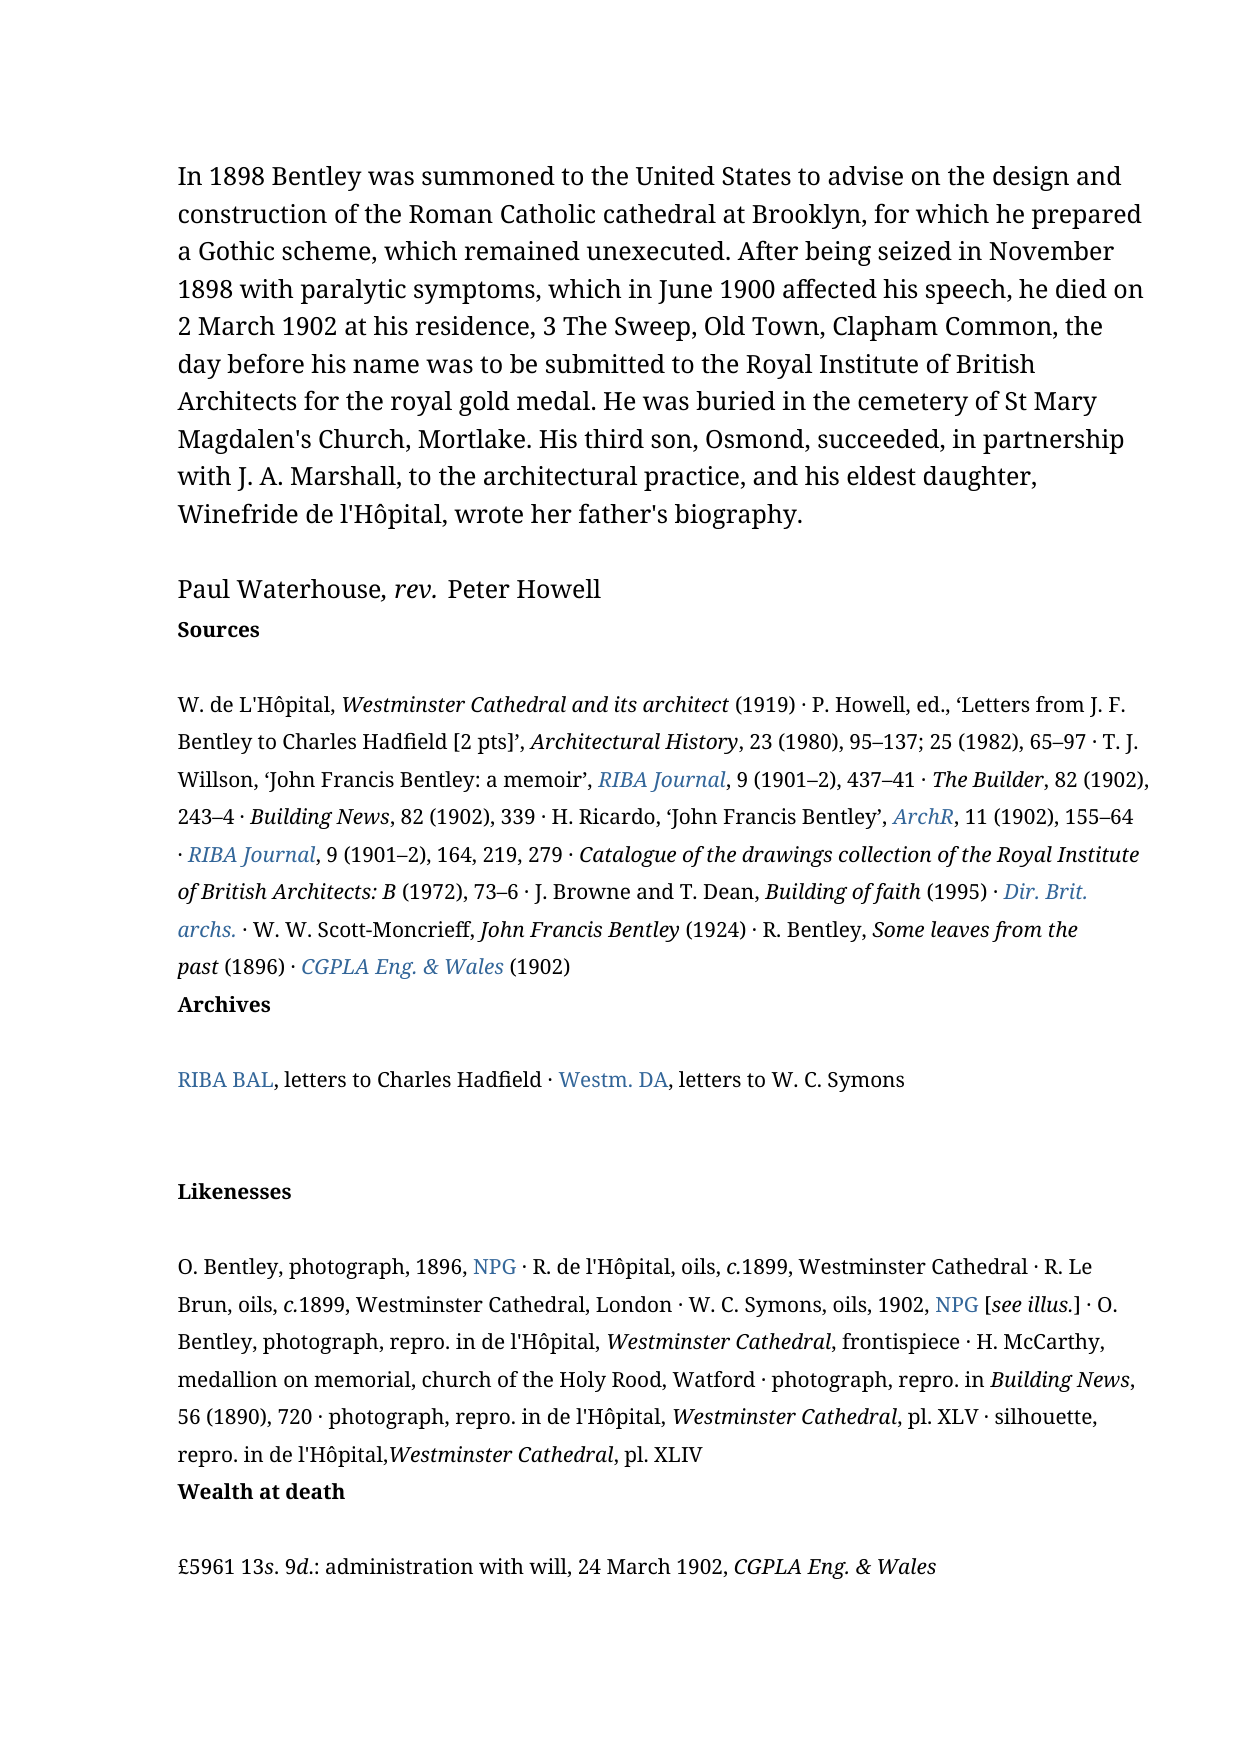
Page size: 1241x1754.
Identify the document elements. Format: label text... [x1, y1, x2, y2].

text £5961 13s. 9d.: administration with will, 24 March 1902, CGPLA Eng. & Wales [177, 1543, 1152, 1581]
text Archives [177, 981, 1152, 1018]
text Wealth at death [177, 1468, 1152, 1506]
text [177, 118, 1152, 606]
text Likenesses [177, 1168, 1152, 1206]
text O. Bentley, photograph, 1896, NPG · R. de l'Hôpital, oils, c.1899, Westminster Cathedral · R. Le Brun, oils, c.1899, Westminster Cathedral, London · W. C. Symons, oils, 1902, NPG [see illus.] · O. Bentley, photograph, repro. in de l'Hôpital, Westminster Cathedral, frontispiece · H. McCarthy, medallion on memorial, church of the Holy Rood, Watford · photograph, repro. in Building News, 56 (1890), 720 · photograph, repro. in de l'Hôpital, Westminster Cathedral, pl. XLV · silhouette, repro. in de l'Hôpital,Westminster Cathedral, pl. XLIV [177, 1243, 1152, 1468]
text W. de L'Hôpital, Westminster Cathedral and its architect (1919) · P. Howell, ed., ‘Letters from J. F. Bentley to Charles Hadfield [2 pts]’, Architectural History, 23 (1980), 95–137; 25 (1982), 65–97 · T. J. Willson, ‘John Francis Bentley: a memoir’, RIBA Journal, 9 (1901–2), 437–41 · The Builder, 82 (1902), 243–4 · Building News, 82 (1902), 339 · H. Ricardo, ‘John Francis Bentley’, ArchR, 11 (1902), 155–64 · RIBA Journal, 9 (1901–2), 164, 219, 279 · Catalogue of the drawings collection of the Royal Institute of British Architects: B (1972), 73–6 · J. Browne and T. Dean, Building of faith (1995) · Dir. Brit. archs. · W. W. Scott-Moncrieff, John Francis Bentley (1924) · R. Bentley, Some leaves from the past (1896) · CGPLA Eng. & Wales (1902) [177, 681, 1152, 981]
text RIBA BAL, letters to Charles Hadfield · Westm. DA, letters to W. C. Symons [177, 1056, 1152, 1093]
text Sources [177, 606, 1152, 643]
